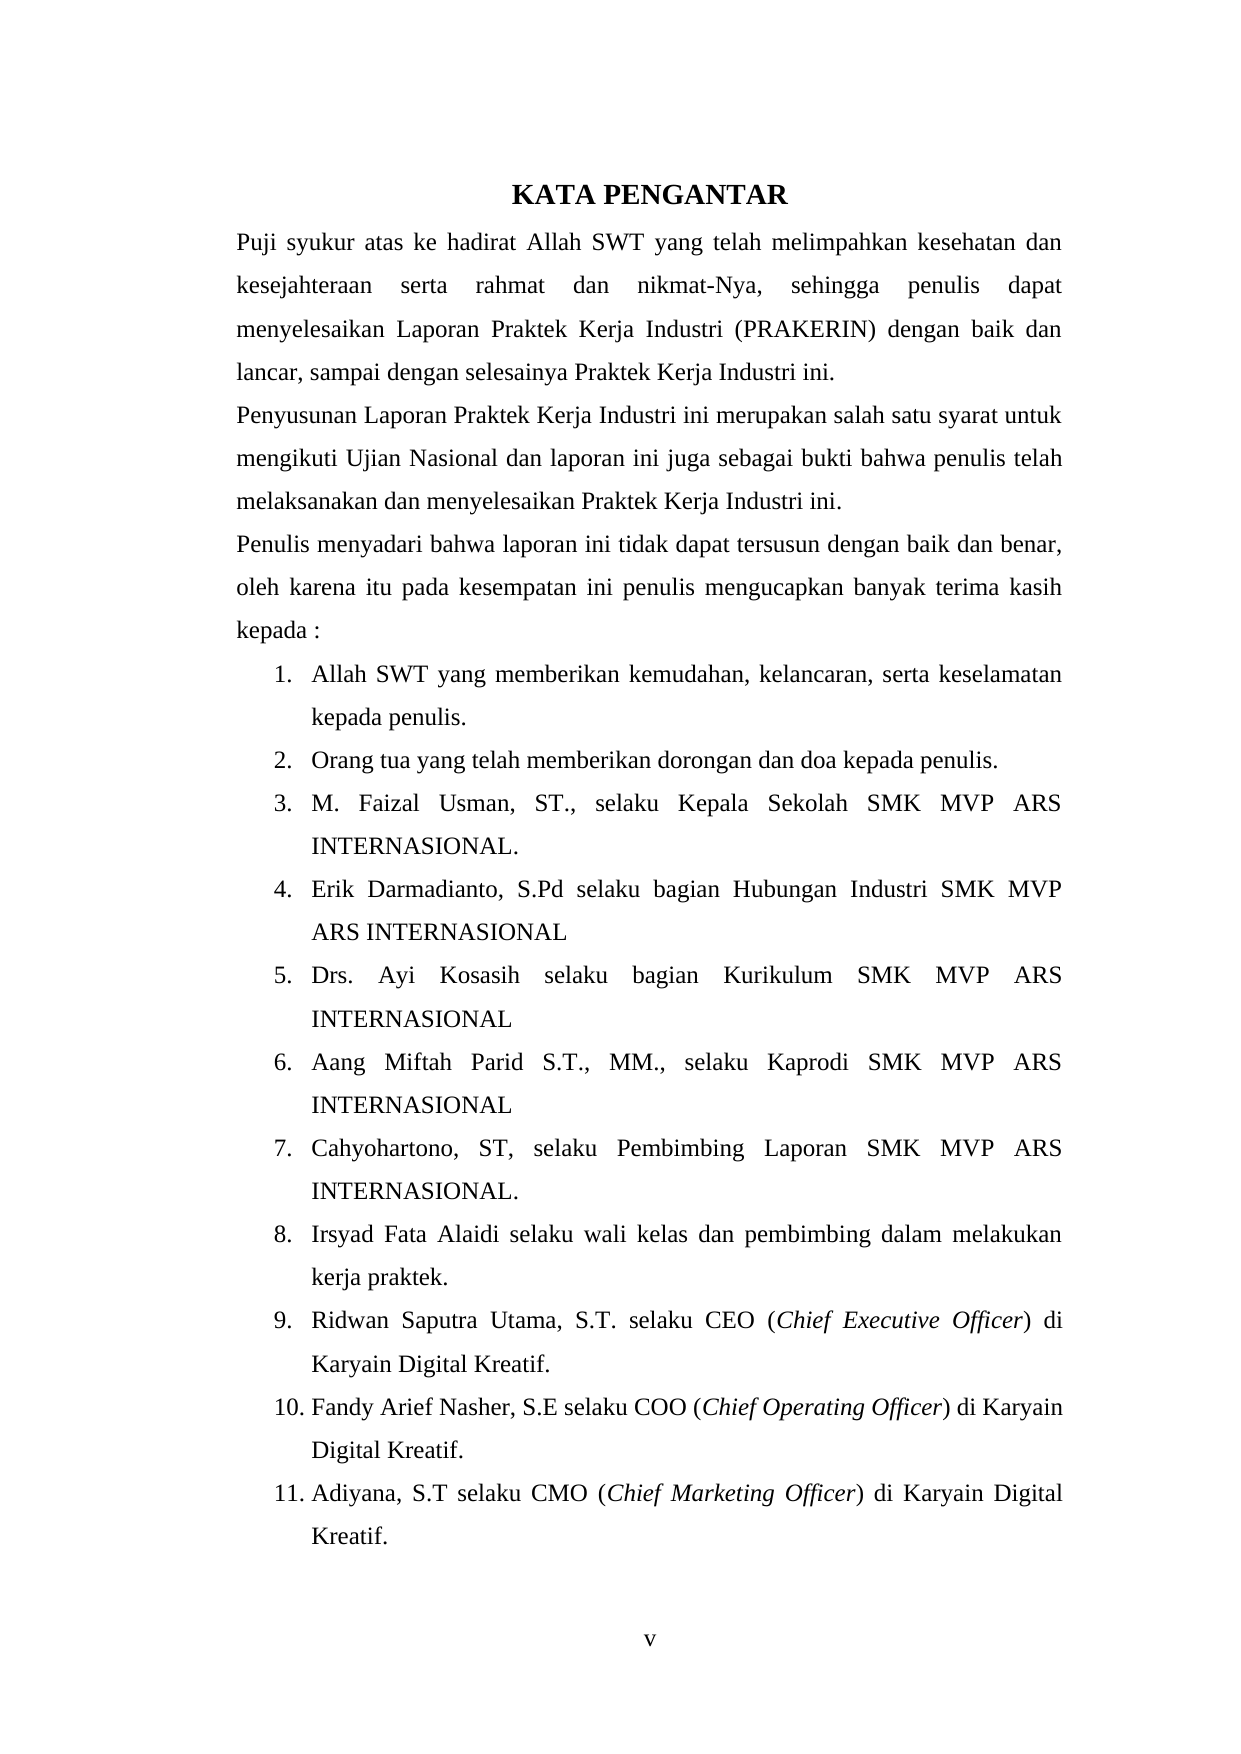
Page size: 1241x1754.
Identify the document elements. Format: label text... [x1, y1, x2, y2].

text Penulis menyadari bahwa laporan ini tidak dapat tersusun dengan baik dan benar, oleh karena itu pada kesempatan ini penulis mengucapkan banyak terima kasih kepada : [236, 529, 1063, 644]
list Cahyohartono, ST, selaku Pembimbing Laporan SMK MVP ARS INTERNASIONAL. [274, 1133, 1063, 1205]
list Irsyad Fata Alaidi selaku wali kelas dan pembimbing dalam melakukan kerja praktek. [274, 1219, 1063, 1291]
list M. Faizal Usman, ST., selaku Kepala Sekolah SMK MVP ARS INTERNASIONAL. [274, 788, 1063, 860]
text Puji syukur atas ke hadirat Allah SWT yang telah melimpahkan kesehatan dan kesejahteraan serta rahmat dan nikmat-Nya, sehingga penulis dapat menyelesaikan Laporan Praktek Kerja Industri (PRAKERIN) dengan baik dan lancar, sampai dengan selesainya Praktek Kerja Industri ini. [236, 227, 1063, 386]
list Aang Miftah Parid S.T., MM., selaku Kaprodi SMK MVP ARS INTERNASIONAL [274, 1047, 1063, 1119]
list Adiyana, S.T selaku CMO (Chief Marketing Officer) di Karyain Digital Kreatif. [274, 1478, 1063, 1550]
list Erik Darmadianto, S.Pd selaku bagian Hubungan Industri SMK MVP ARS INTERNASIONAL [274, 874, 1063, 946]
subtitle KATA PENGANTAR [236, 177, 1063, 211]
list Fandy Arief Nasher, S.E selaku COO (Chief Operating Officer) di Karyain Digital Kreatif. [274, 1392, 1063, 1464]
list Orang tua yang telah memberikan dorongan dan doa kepada penulis. [274, 745, 1063, 774]
list Drs. Ayi Kosasih selaku bagian Kurikulum SMK MVP ARS INTERNASIONAL [274, 961, 1063, 1032]
text Penyusunan Laporan Praktek Kerja Industri ini merupakan salah satu syarat untuk mengikuti Ujian Nasional dan laporan ini juga sebagai bukti bahwa penulis telah melaksanakan dan menyelesaikan Praktek Kerja Industri ini. [236, 400, 1063, 515]
list Allah SWT yang memberikan kemudahan, kelancaran, serta keselamatan kepada penulis. [274, 659, 1063, 731]
list Ridwan Saputra Utama, S.T. selaku CEO (Chief Executive Officer) di Karyain Digital Kreatif. [274, 1306, 1063, 1377]
